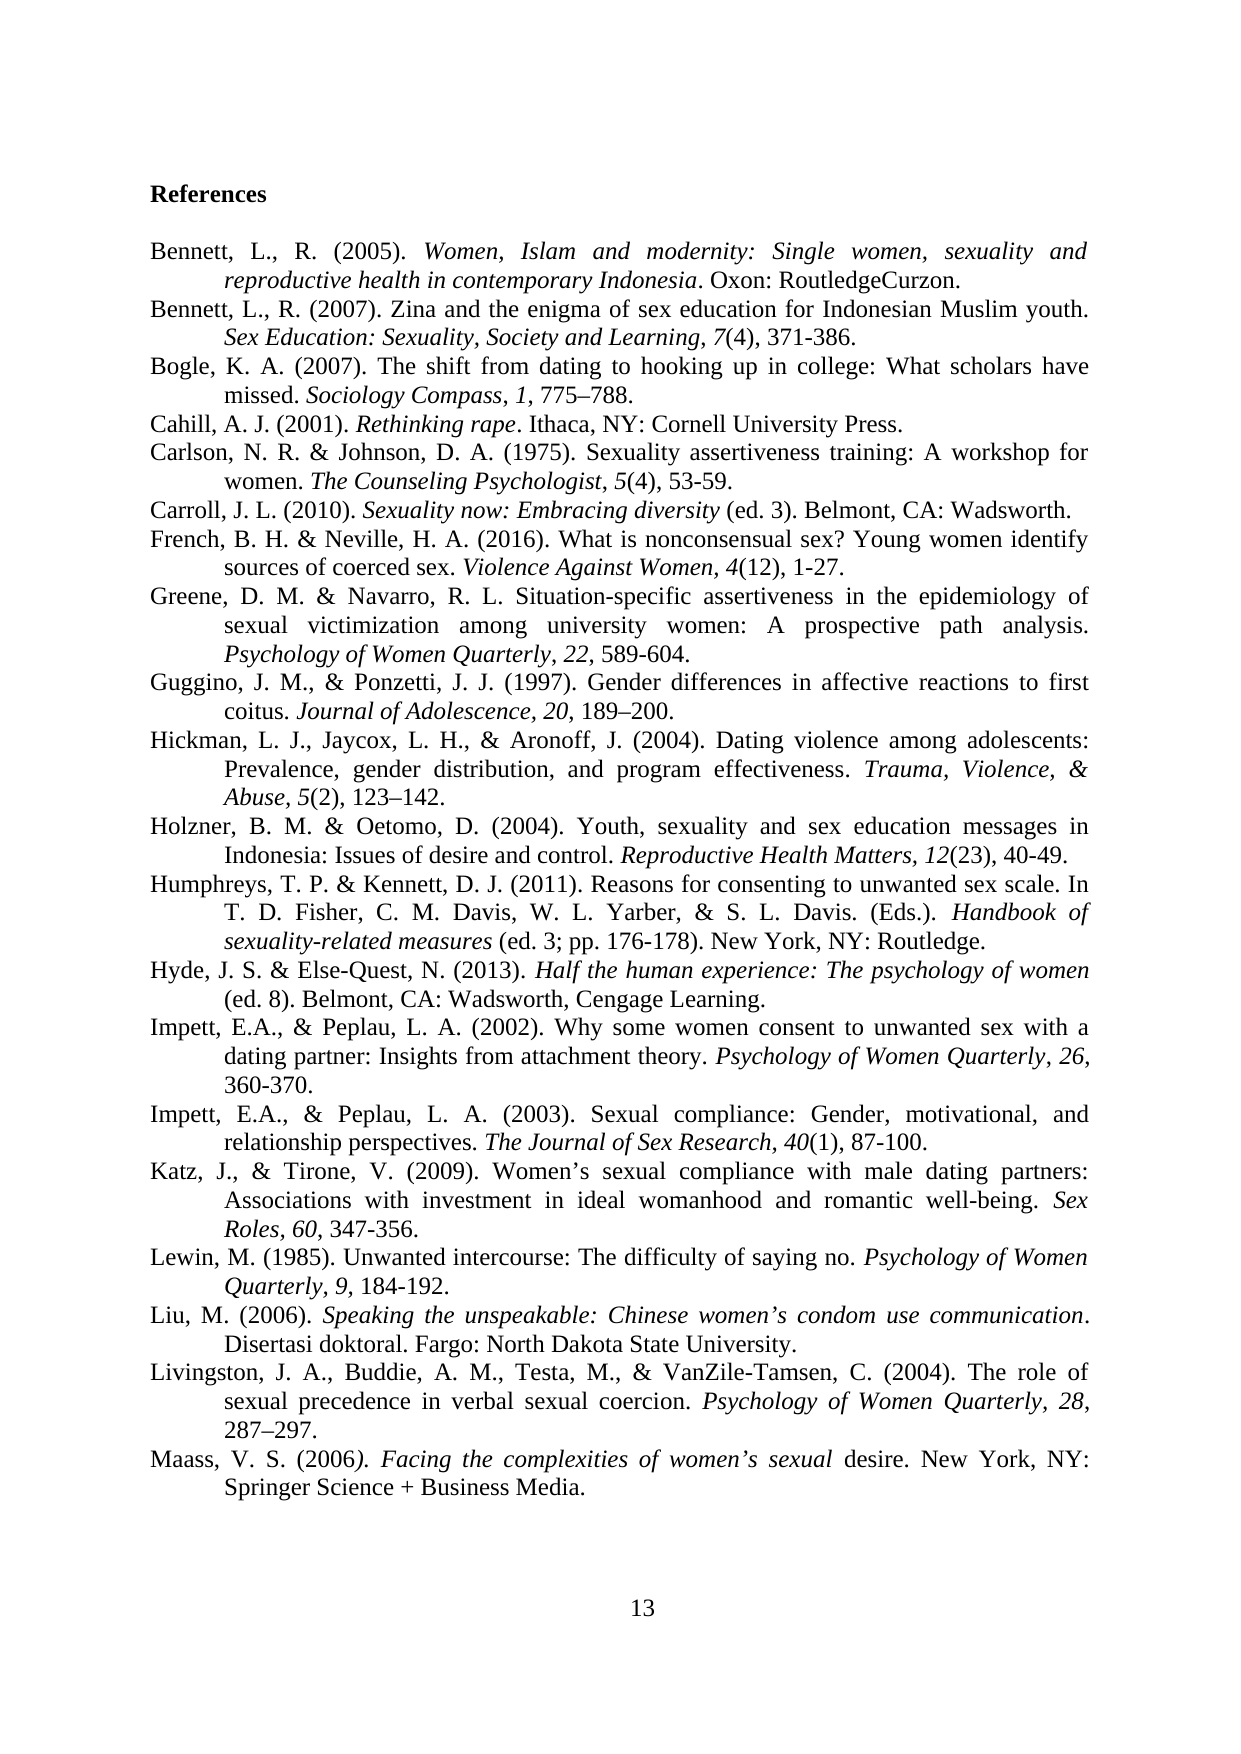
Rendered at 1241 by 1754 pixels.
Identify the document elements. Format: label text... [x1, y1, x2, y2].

text Livingston, J. A., Buddie, A. M., Testa, M., & VanZile-Tamsen, C. (2004). The role of sexual precedence in verbal sexual coercion. Psychology of Women Quarterly, 28, 287–297. [150, 1357, 1090, 1444]
text Impett, E.A., & Peplau, L. A. (2003). Sexual compliance: Gender, motivational, and relationship perspectives. The Journal of Sex Research, 40(1), 87-100. [150, 1099, 1090, 1156]
text Humphreys, T. P. & Kennett, D. J. (2011). Reasons for consenting to unwanted sex scale. In T. D. Fisher, C. M. Davis, W. L. Yarber, & S. L. Davis. (Eds.). Handbook of sexuality-related measures (ed. 3; pp. 176-178). New York, NY: Routledge. [150, 869, 1090, 955]
text Hyde, J. S. & Else-Quest, N. (2013). Half the human experience: The psychology of women (ed. 8). Belmont, CA: Wadsworth, Cengage Learning. [150, 955, 1090, 1012]
text Bennett, L., R. (2007). Zina and the enigma of sex education for Indonesian Muslim youth. Sex Education: Sexuality, Society and Learning, 7(4), 371-386. [150, 294, 1090, 351]
text Katz, J., & Tirone, V. (2009). Women’s sexual compliance with male dating partners: Associations with investment in ideal womanhood and romantic well-being. Sex Roles, 60, 347-356. [150, 1156, 1090, 1242]
text Holzner, B. M. & Oetomo, D. (2004). Youth, sexuality and sex education messages in Indonesia: Issues of desire and control. Reproductive Health Matters, 12(23), 40-49. [150, 811, 1090, 869]
text Bogle, K. A. (2007). The shift from dating to hooking up in college: What scholars have missed. Sociology Compass, 1, 775–788. [150, 351, 1090, 409]
text References [150, 179, 1090, 207]
text Bennett, L., R. (2005). Women, Islam and modernity: Single women, sexuality and reproductive health in contemporary Indonesia. Oxon: RoutledgeCurzon. [150, 236, 1090, 294]
text Carlson, N. R. & Johnson, D. A. (1975). Sexuality assertiveness training: A workshop for women. The Counseling Psychologist, 5(4), 53-59. [150, 437, 1090, 495]
text Impett, E.A., & Peplau, L. A. (2002). Why some women consent to unwanted sex with a dating partner: Insights from attachment theory. Psychology of Women Quarterly, 26, 360-370. [150, 1012, 1090, 1099]
text Cahill, A. J. (2001). Rethinking rape. Ithaca, NY: Cornell University Press. [150, 409, 1090, 437]
text Liu, M. (2006). Speaking the unspeakable: Chinese women’s condom use communication. Disertasi doktoral. Fargo: North Dakota State University. [150, 1300, 1090, 1357]
text Carroll, J. L. (2010). Sexuality now: Embracing diversity (ed. 3). Belmont, CA: Wadsworth. [150, 495, 1090, 524]
text Guggino, J. M., & Ponzetti, J. J. (1997). Gender differences in affective reactions to first coitus. Journal of Adolescence, 20, 189–200. [150, 667, 1090, 725]
text Maass, V. S. (2006). Facing the complexities of women’s sexual desire. New York, NY: Springer Science + Business Media. [150, 1444, 1090, 1501]
text Hickman, L. J., Jaycox, L. H., & Aronoff, J. (2004). Dating violence among adolescents: Prevalence, gender distribution, and program effectiveness. Trauma, Violence, & Abuse, 5(2), 123–142. [150, 725, 1090, 811]
text Lewin, M. (1985). Unwanted intercourse: The difficulty of saying no. Psychology of Women Quarterly, 9, 184-192. [150, 1242, 1090, 1300]
text French, B. H. & Neville, H. A. (2016). What is nonconsensual sex? Young women identify sources of coerced sex. Violence Against Women, 4(12), 1-27. [150, 524, 1090, 581]
text Greene, D. M. & Navarro, R. L. Situation-specific assertiveness in the epidemiology of sexual victimization among university women: A prospective path analysis. Psychology of Women Quarterly, 22, 589-604. [150, 581, 1090, 667]
